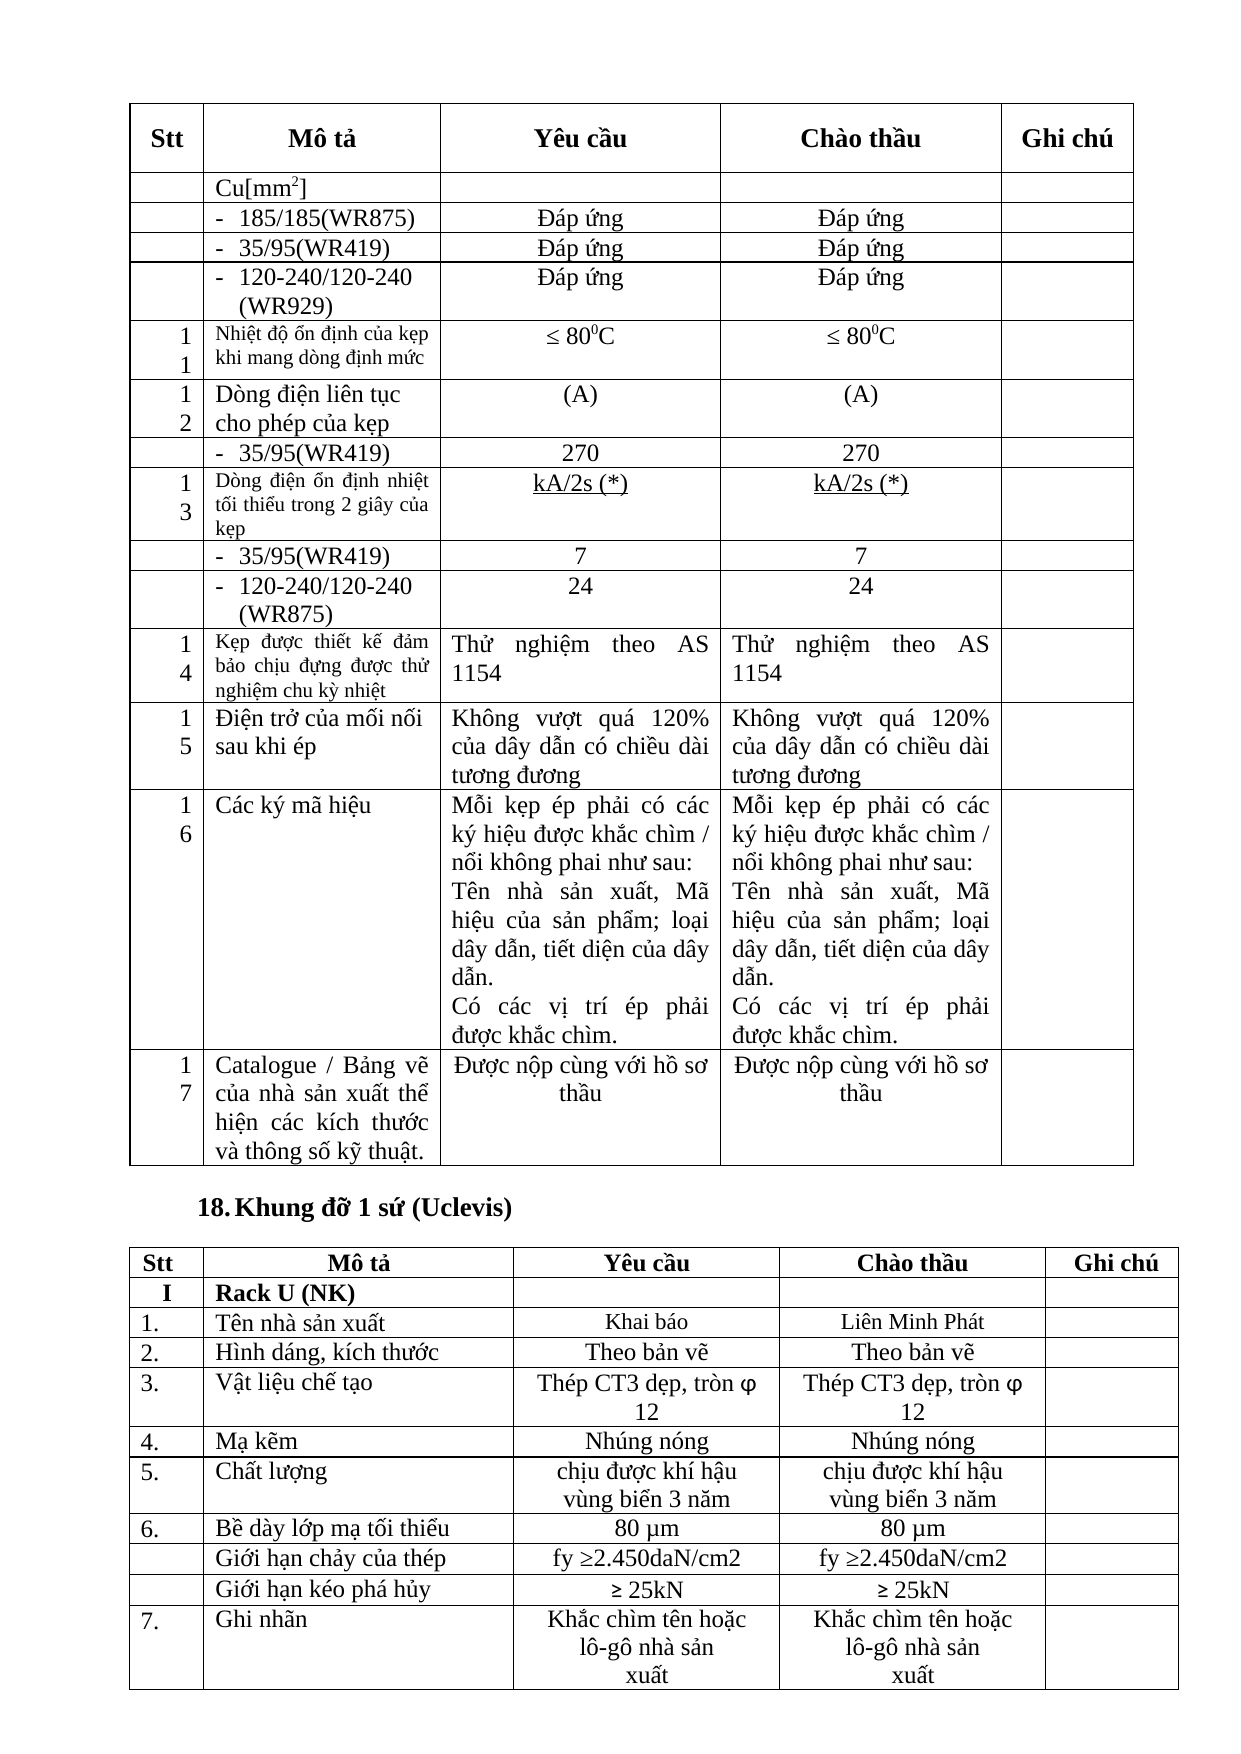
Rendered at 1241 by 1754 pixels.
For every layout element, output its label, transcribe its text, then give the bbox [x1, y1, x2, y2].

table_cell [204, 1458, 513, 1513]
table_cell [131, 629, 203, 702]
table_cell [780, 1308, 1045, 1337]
table_cell Đáp ứng [721, 263, 1001, 320]
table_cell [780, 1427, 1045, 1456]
table_cell [131, 233, 203, 261]
table_cell [131, 263, 203, 320]
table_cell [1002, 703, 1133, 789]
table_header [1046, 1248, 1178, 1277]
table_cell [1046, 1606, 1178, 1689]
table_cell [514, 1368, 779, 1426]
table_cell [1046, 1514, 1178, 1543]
table_cell Đáp ứng [441, 263, 720, 320]
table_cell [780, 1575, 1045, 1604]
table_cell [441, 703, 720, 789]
table_cell 13 [131, 468, 203, 540]
table_cell 120-240/120-240 (WR929) [204, 263, 440, 320]
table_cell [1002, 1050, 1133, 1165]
table_cell [441, 173, 720, 202]
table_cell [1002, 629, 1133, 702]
table_header Ghi chú [1002, 104, 1133, 172]
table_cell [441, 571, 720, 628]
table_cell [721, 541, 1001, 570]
table_cell Đáp ứng [721, 233, 1001, 261]
table_cell [1002, 203, 1133, 232]
table_cell [131, 438, 203, 467]
table_cell ≤ 800C [721, 321, 1001, 378]
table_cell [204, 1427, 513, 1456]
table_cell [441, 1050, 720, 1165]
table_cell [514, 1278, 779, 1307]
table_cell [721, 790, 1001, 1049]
table_cell [1002, 233, 1133, 261]
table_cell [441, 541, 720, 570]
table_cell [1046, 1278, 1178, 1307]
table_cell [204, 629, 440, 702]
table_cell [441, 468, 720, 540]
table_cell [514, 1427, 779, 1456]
table_cell (A) [441, 380, 720, 437]
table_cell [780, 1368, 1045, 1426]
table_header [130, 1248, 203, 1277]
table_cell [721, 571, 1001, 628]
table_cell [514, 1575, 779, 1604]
table_header Yêu cầu [441, 104, 720, 172]
table_cell 270 [721, 438, 1001, 467]
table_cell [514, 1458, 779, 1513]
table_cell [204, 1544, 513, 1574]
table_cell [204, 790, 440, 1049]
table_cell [204, 173, 440, 202]
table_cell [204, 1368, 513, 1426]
table_cell Đáp ứng [721, 203, 1001, 232]
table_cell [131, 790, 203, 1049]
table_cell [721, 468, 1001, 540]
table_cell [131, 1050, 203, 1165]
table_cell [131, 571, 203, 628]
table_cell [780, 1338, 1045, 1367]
table_cell [1002, 321, 1133, 378]
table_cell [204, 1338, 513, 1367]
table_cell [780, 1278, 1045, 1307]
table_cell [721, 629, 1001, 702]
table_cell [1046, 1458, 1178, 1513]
table_cell 270 [441, 438, 720, 467]
table_cell [1002, 380, 1133, 437]
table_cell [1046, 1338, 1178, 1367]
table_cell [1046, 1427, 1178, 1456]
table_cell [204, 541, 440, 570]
table_cell 35/95(WR419) [204, 233, 440, 261]
table_cell [1002, 438, 1133, 467]
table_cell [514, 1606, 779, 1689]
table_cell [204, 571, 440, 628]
table_cell ≤ 800C [441, 321, 720, 378]
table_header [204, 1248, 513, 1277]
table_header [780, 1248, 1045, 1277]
table_cell 35/95(WR419) [204, 438, 440, 467]
text Khung đỡ 1 sứ (Uclevis) [197, 1191, 1109, 1222]
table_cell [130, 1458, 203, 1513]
table_cell [1002, 173, 1133, 202]
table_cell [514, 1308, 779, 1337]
table_cell Nhiệt độ ổn định của kẹp khi mang dòng định mức [204, 321, 440, 378]
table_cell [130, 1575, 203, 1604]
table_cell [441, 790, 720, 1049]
table_cell 185/185(WR875) [204, 203, 440, 232]
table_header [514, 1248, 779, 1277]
table_cell 11 [131, 321, 203, 378]
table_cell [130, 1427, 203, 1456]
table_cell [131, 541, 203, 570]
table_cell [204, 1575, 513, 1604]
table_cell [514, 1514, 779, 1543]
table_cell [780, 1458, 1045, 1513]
table_cell 10 [131, 173, 203, 202]
table_cell (A) [721, 380, 1001, 437]
table_header Mô tả [204, 104, 440, 172]
table_cell Dòng điện liên tục cho phép của kẹp [204, 380, 440, 437]
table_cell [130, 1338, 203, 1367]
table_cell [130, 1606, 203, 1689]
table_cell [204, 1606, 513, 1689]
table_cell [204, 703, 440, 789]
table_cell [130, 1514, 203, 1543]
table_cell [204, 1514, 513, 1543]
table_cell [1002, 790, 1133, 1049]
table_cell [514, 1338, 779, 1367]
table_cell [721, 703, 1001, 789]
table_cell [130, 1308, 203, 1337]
table_header Stt [131, 104, 203, 172]
table_cell Dòng điện ổn định nhiệt tối thiểu trong 2 giây của kẹp [204, 468, 440, 540]
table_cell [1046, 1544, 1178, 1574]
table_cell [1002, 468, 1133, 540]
table_cell [1002, 263, 1133, 320]
table_header Chào thầu [721, 104, 1001, 172]
table_cell [721, 173, 1001, 202]
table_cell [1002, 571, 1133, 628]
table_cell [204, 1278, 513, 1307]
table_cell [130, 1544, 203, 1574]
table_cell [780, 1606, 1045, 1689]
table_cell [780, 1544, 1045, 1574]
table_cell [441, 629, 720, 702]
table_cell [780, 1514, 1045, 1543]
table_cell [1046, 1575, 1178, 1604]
table_cell [131, 203, 203, 232]
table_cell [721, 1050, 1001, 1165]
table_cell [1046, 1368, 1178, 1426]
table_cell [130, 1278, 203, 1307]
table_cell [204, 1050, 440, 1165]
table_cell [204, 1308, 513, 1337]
table_cell Đáp ứng [441, 203, 720, 232]
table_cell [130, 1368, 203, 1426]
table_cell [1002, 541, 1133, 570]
table_cell 12 [131, 380, 203, 437]
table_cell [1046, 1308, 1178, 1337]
table_cell Đáp ứng [441, 233, 720, 261]
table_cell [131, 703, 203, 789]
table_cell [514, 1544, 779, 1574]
